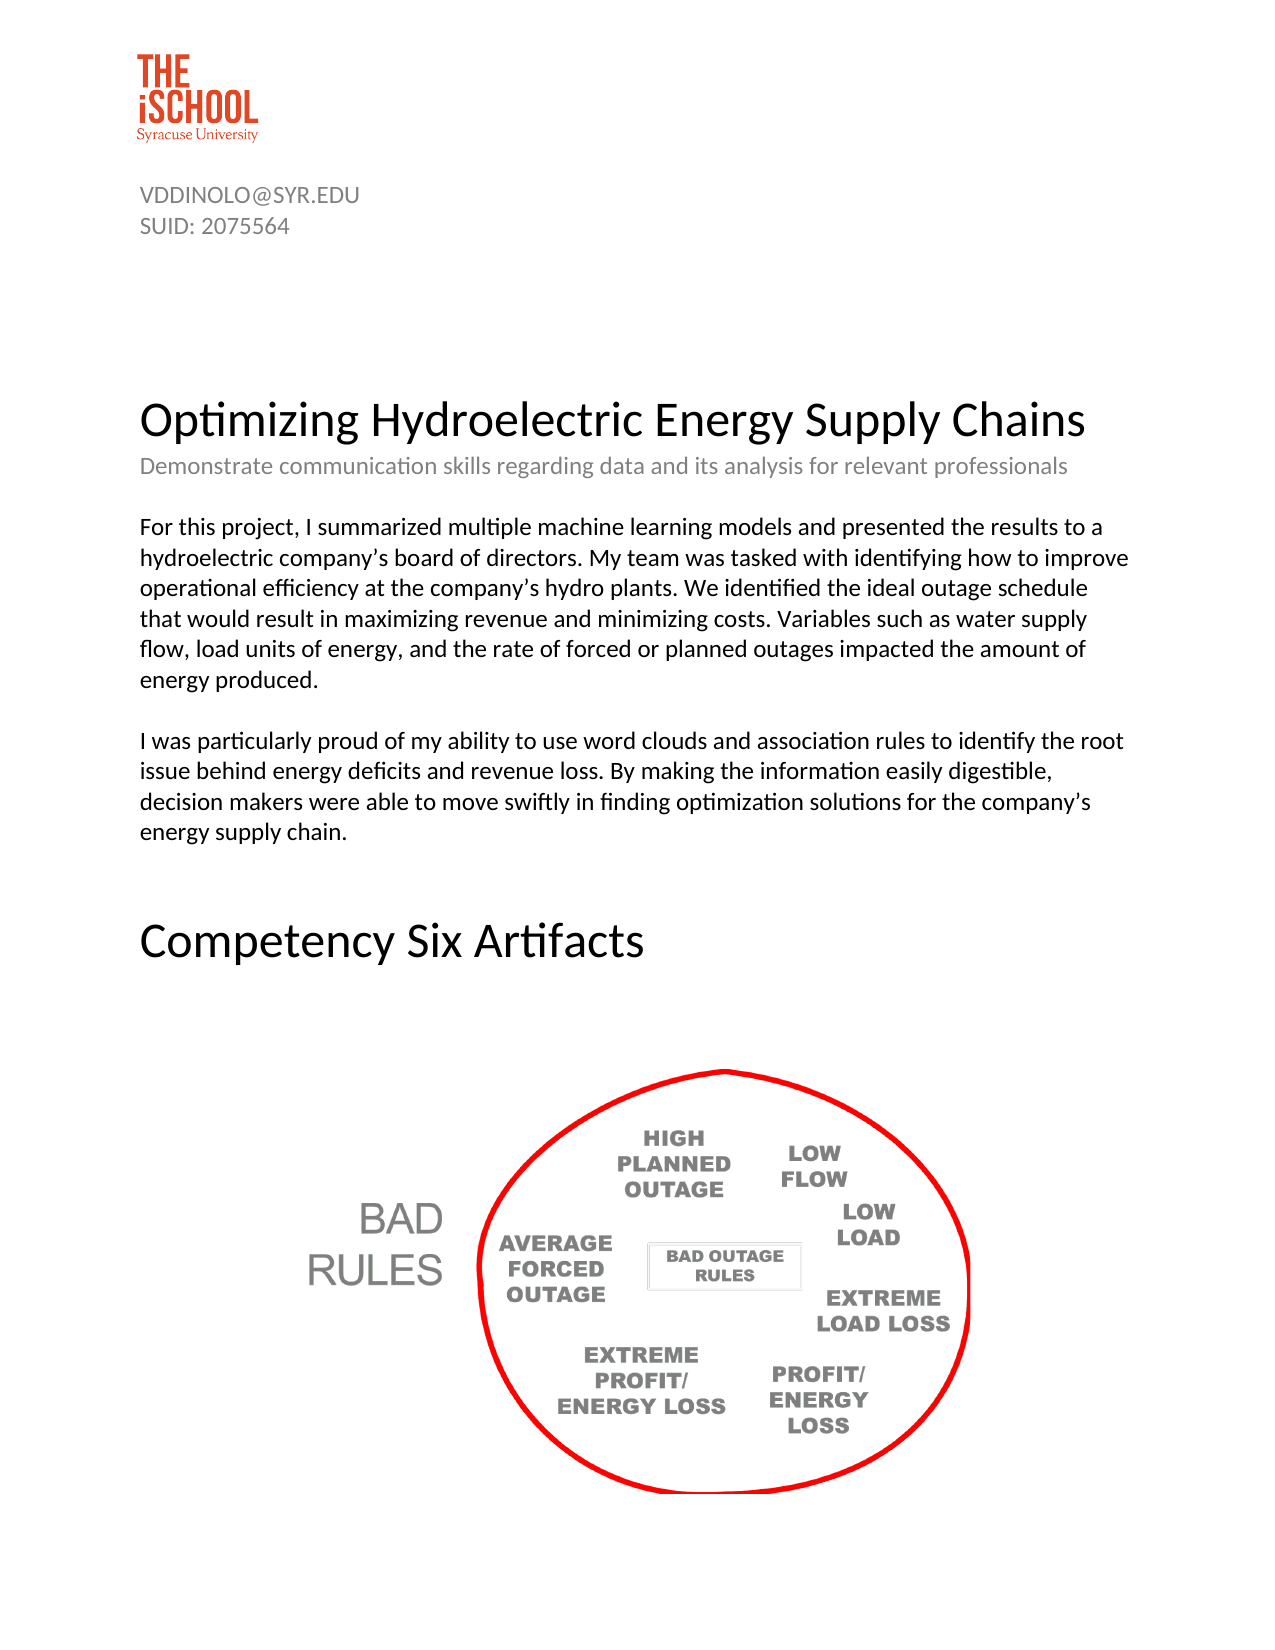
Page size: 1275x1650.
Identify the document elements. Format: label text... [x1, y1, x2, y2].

text For this project, I summarized multiple machine learning models and presented the results to a hydroelectric company’s board of directors. My team was tasked with identifying how to improve operational efficiency at the company’s hydro plants. We identified the ideal outage schedule that would result in maximizing revenue and minimizing costs. Variables such as water supply flow, load units of energy, and the rate of forced or planned outages impacted the amount of energy produced. [139, 511, 1135, 694]
text Competency Six Artifacts [139, 908, 1135, 969]
text Demonstrate communication skills regarding data and its analysis for relevant professionals [139, 450, 1135, 481]
picture [129, 45, 261, 149]
text I was particularly proud of my ability to use word clouds and association rules to identify the root issue behind energy deficits and revenue loss. By making the information easily digestible, decision makers were able to move swiftly in finding optimization solutions for the company’s energy supply chain. [139, 725, 1135, 847]
text Optimizing Hydroelectric Energy Supply Chains [139, 388, 1135, 449]
picture [301, 1068, 971, 1494]
